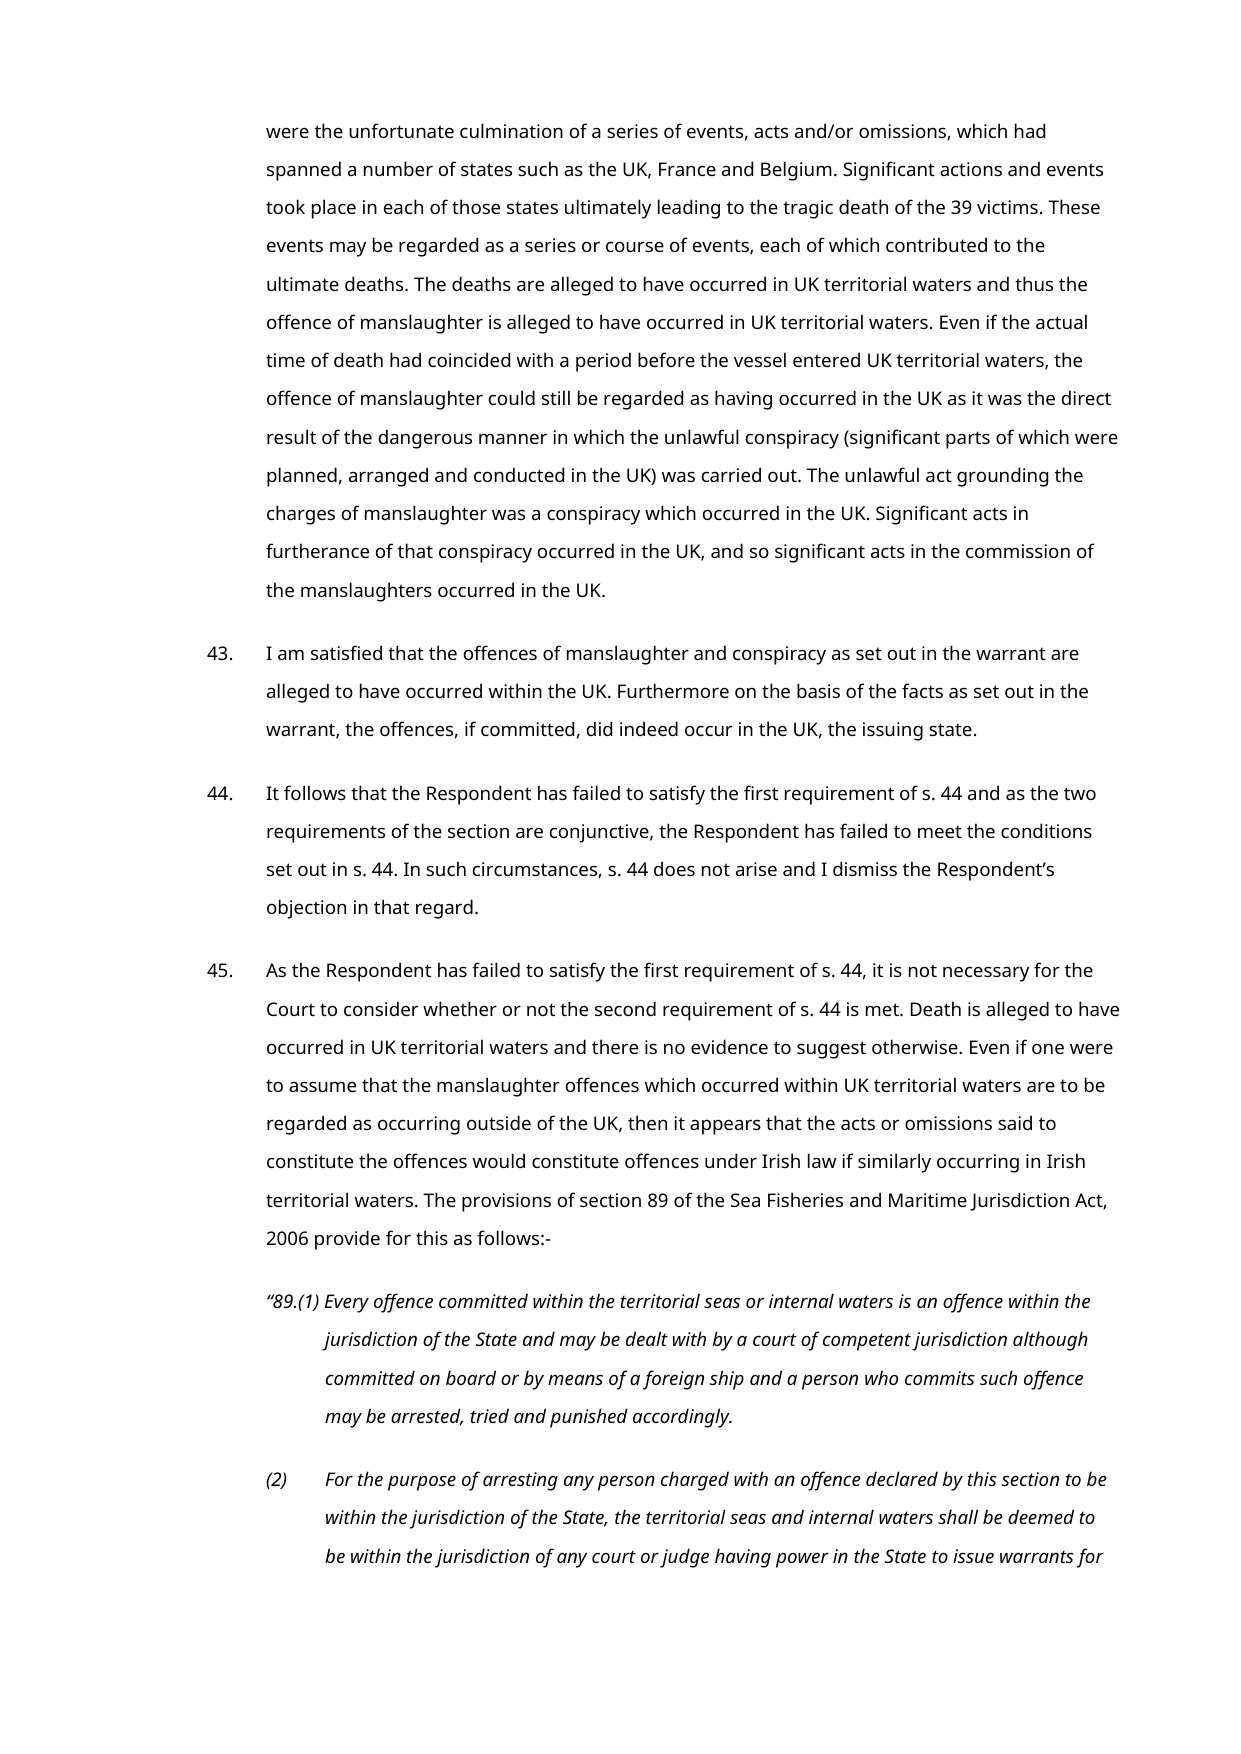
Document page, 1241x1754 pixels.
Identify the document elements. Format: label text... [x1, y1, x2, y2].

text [266, 1466, 1122, 1568]
text 43. I am satisfied that the offences of manslaughter and conspiracy as set out in the warrant are alleged to have occurred within the UK. Furthermore on the basis of the facts as set out in the warrant, the offences, if committed, did indeed occur in the UK, the issuing state. [207, 640, 1122, 742]
text 45. As the Respondent has failed to satisfy the first requirement of s. 44, it is not necessary for the Court to consider whether or not the second requirement of s. 44 is met. Death is alleged to have occurred in UK territorial waters and there is no evidence to suggest otherwise. Even if one were to assume that the manslaughter offences which occurred within UK territorial waters are to be regarded as occurring outside of the UK, then it appears that the acts or omissions said to constitute the offences would constitute offences under Irish law if similarly occurring in Irish territorial waters. The provisions of section 89 of the Sea Fisheries and Maritime Jurisdiction Act, 2006 provide for this as follows:- [207, 958, 1122, 1251]
text 44. It follows that the Respondent has failed to satisfy the first requirement of s. 44 and as the two requirements of the section are conjunctive, the Respondent has failed to meet the conditions set out in s. 44. In such circumstances, s. 44 does not arise and I dismiss the Respondent’s objection in that regard. [207, 780, 1122, 920]
text “89.(1) Every offence committed within the territorial seas or internal waters is an offence within the jurisdiction of the State and may be dealt with by a court of competent jurisdiction although committed on board or by means of a foreign ship and a person who commits such offence may be arrested, tried and punished accordingly. [266, 1288, 1122, 1429]
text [207, 118, 1122, 602]
